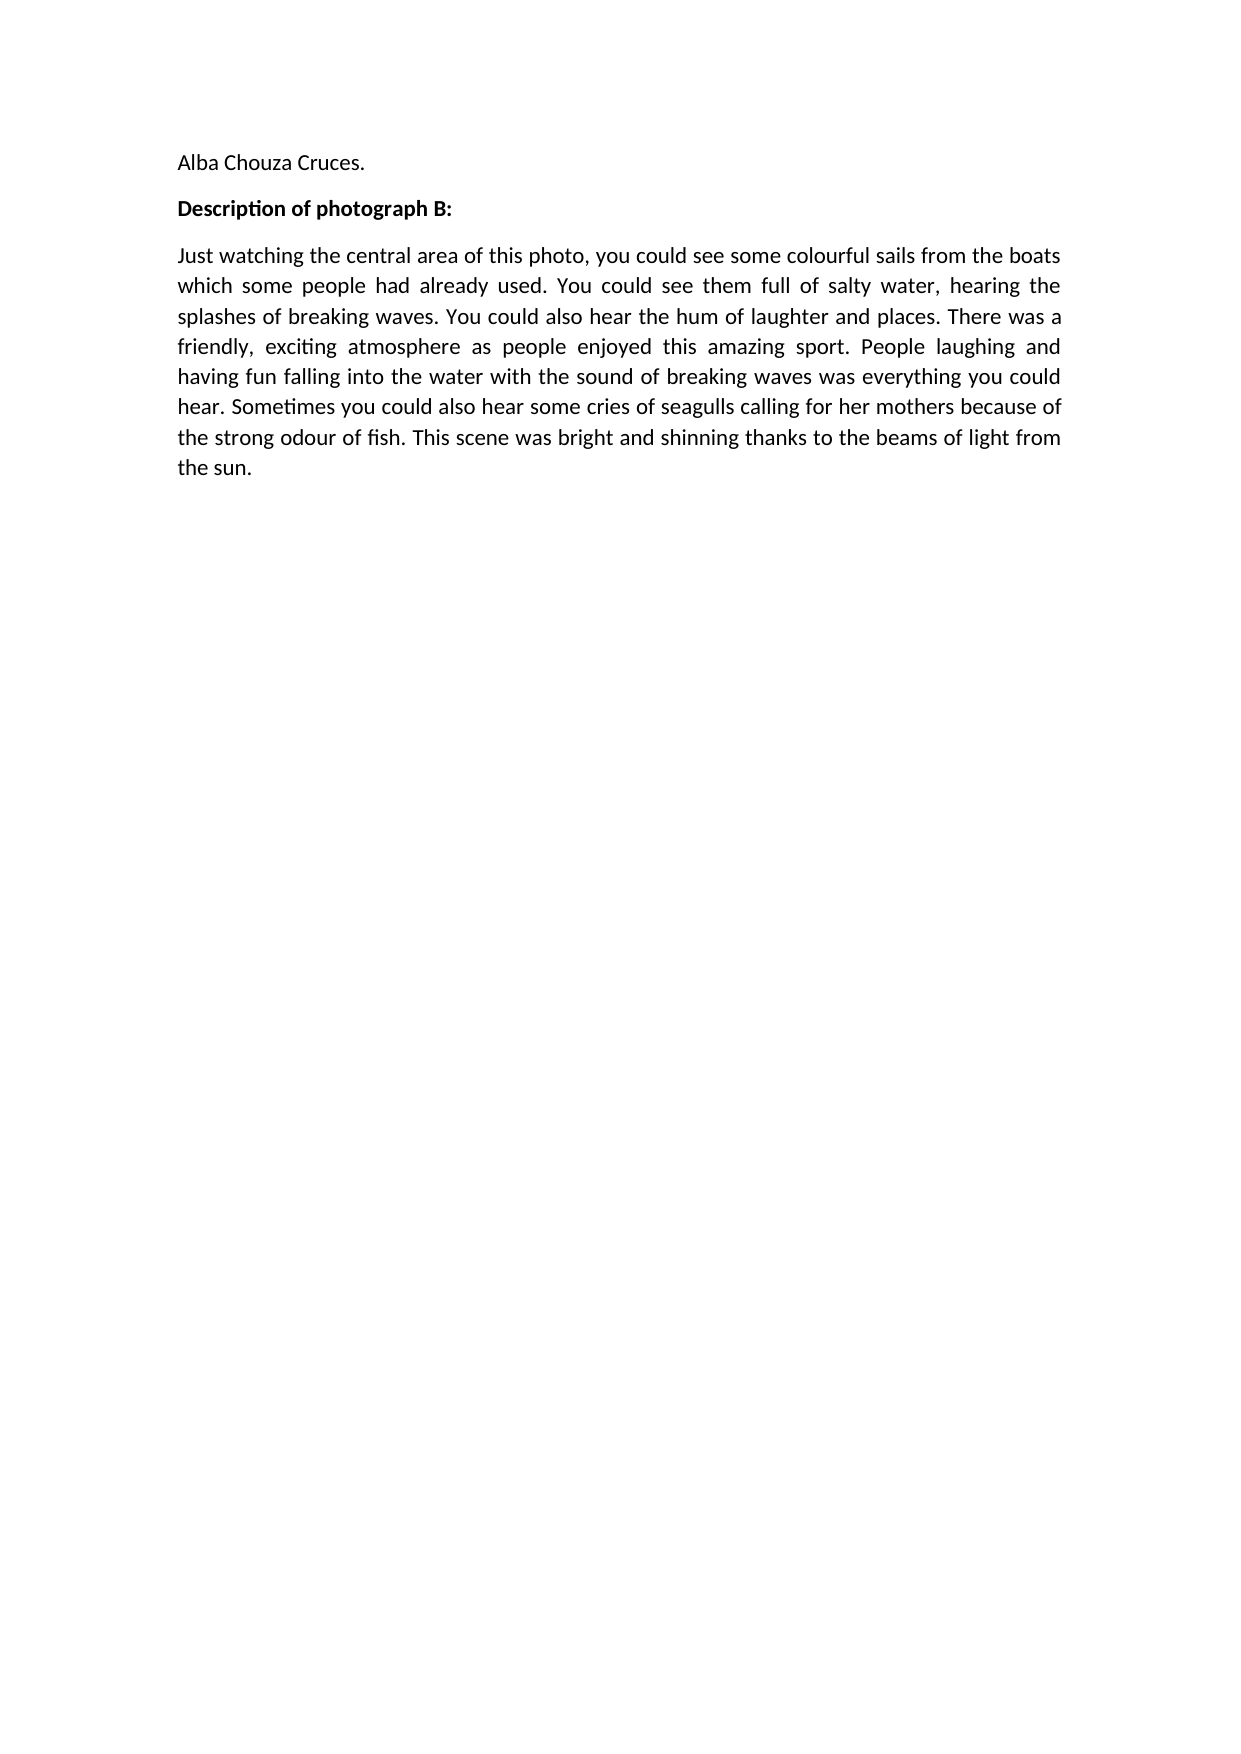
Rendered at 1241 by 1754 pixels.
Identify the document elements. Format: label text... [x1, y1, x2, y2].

text Alba Chouza Cruces. [177, 148, 1063, 176]
text Description of photograph B: [177, 194, 1063, 222]
text Just watching the central area of this photo, you could see some colourful sails from the boats which some people had already used. You could see them full of salty water, hearing the splashes of breaking waves. You could also hear the hum of laughter and places. There was a friendly, exciting atmosphere as people enjoyed this amazing sport. People laughing and having fun falling into the water with the sound of breaking waves was everything you could hear. Sometimes you could also hear some cries of seagulls calling for her mothers because of the strong odour of fish. This scene was bright and shinning thanks to the beams of light from the sun. [177, 241, 1063, 481]
